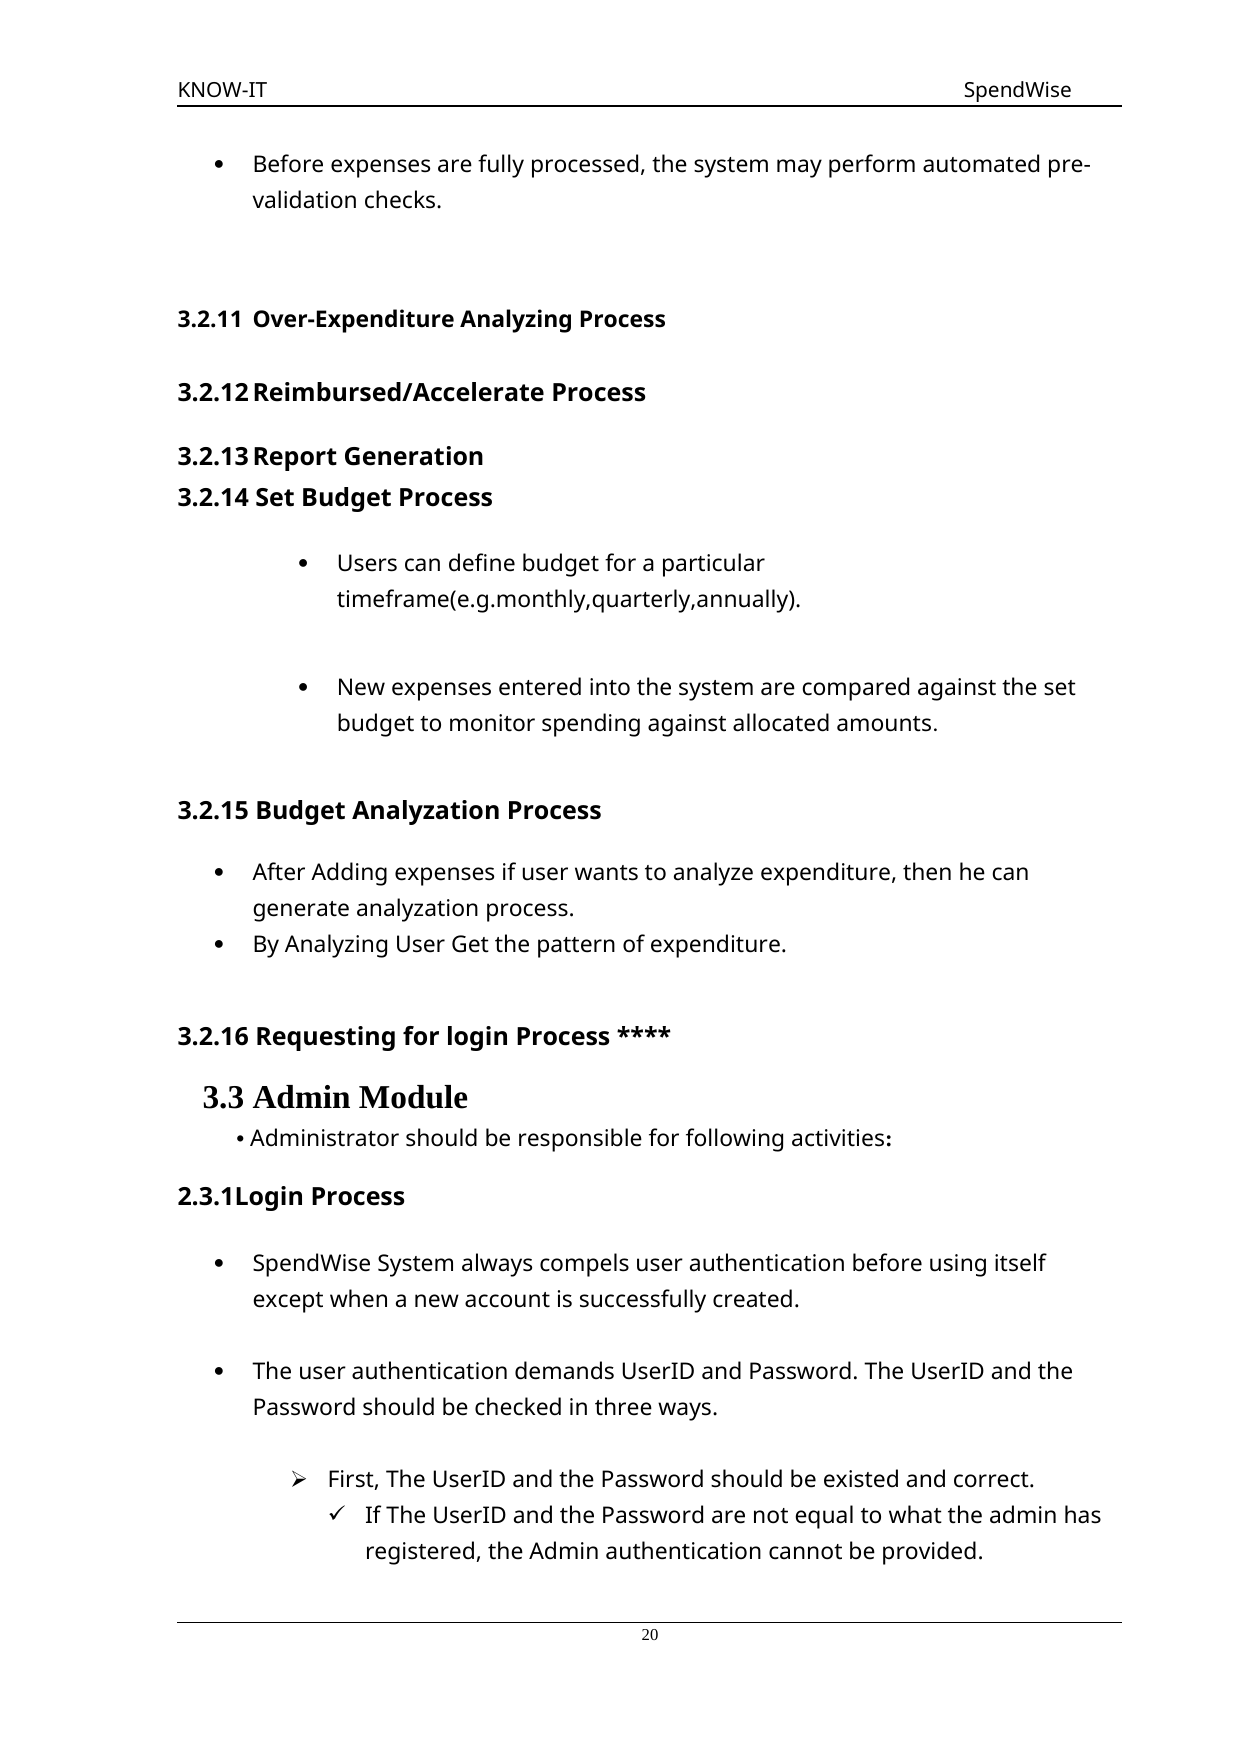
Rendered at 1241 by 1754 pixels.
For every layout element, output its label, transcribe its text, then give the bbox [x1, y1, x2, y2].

list Over-Expenditure Analyzing Process [177, 303, 1122, 334]
list By Analyzing User Get the pattern of expenditure. [215, 927, 1122, 959]
list Reimbursed/Accelerate Process [177, 375, 1122, 409]
list After Adding expenses if user wants to analyze expenditure, then he can generate analyzation process. [215, 856, 1122, 923]
list Before expenses are fully processed, the system may perform automated pre-validation checks. [215, 148, 1122, 215]
list SpendWise System always compels user authentication before using itself except when a new account is successfully created. [215, 1247, 1122, 1314]
subtitle Admin Module [202, 1077, 1122, 1116]
list First, The UserID and the Password should be existed and correct. [290, 1463, 1122, 1494]
text • Administrator should be responsible for following activities: [236, 1122, 1122, 1153]
text 3.2.16 Requesting for login Process **** [177, 1018, 1122, 1052]
list If The UserID and the Password are not equal to what the admin has registered, the Admin authentication cannot be provided. [327, 1499, 1122, 1566]
list The user authentication demands UserID and Password. The UserID and the Password should be checked in three ways. [215, 1355, 1122, 1422]
list Users can define budget for a particular timeframe(e.g.monthly,quarterly,annually). [299, 547, 1122, 614]
subtitle Report Generation [177, 439, 1122, 473]
text 3.2.15 Budget Analyzation Process [177, 793, 1122, 827]
list New expenses entered into the system are compared against the set budget to monitor spending against allocated amounts. [299, 671, 1122, 738]
text 3.2.14 Set Budget Process [177, 479, 1122, 513]
subtitle 2.3.1Login Process [177, 1178, 1032, 1212]
